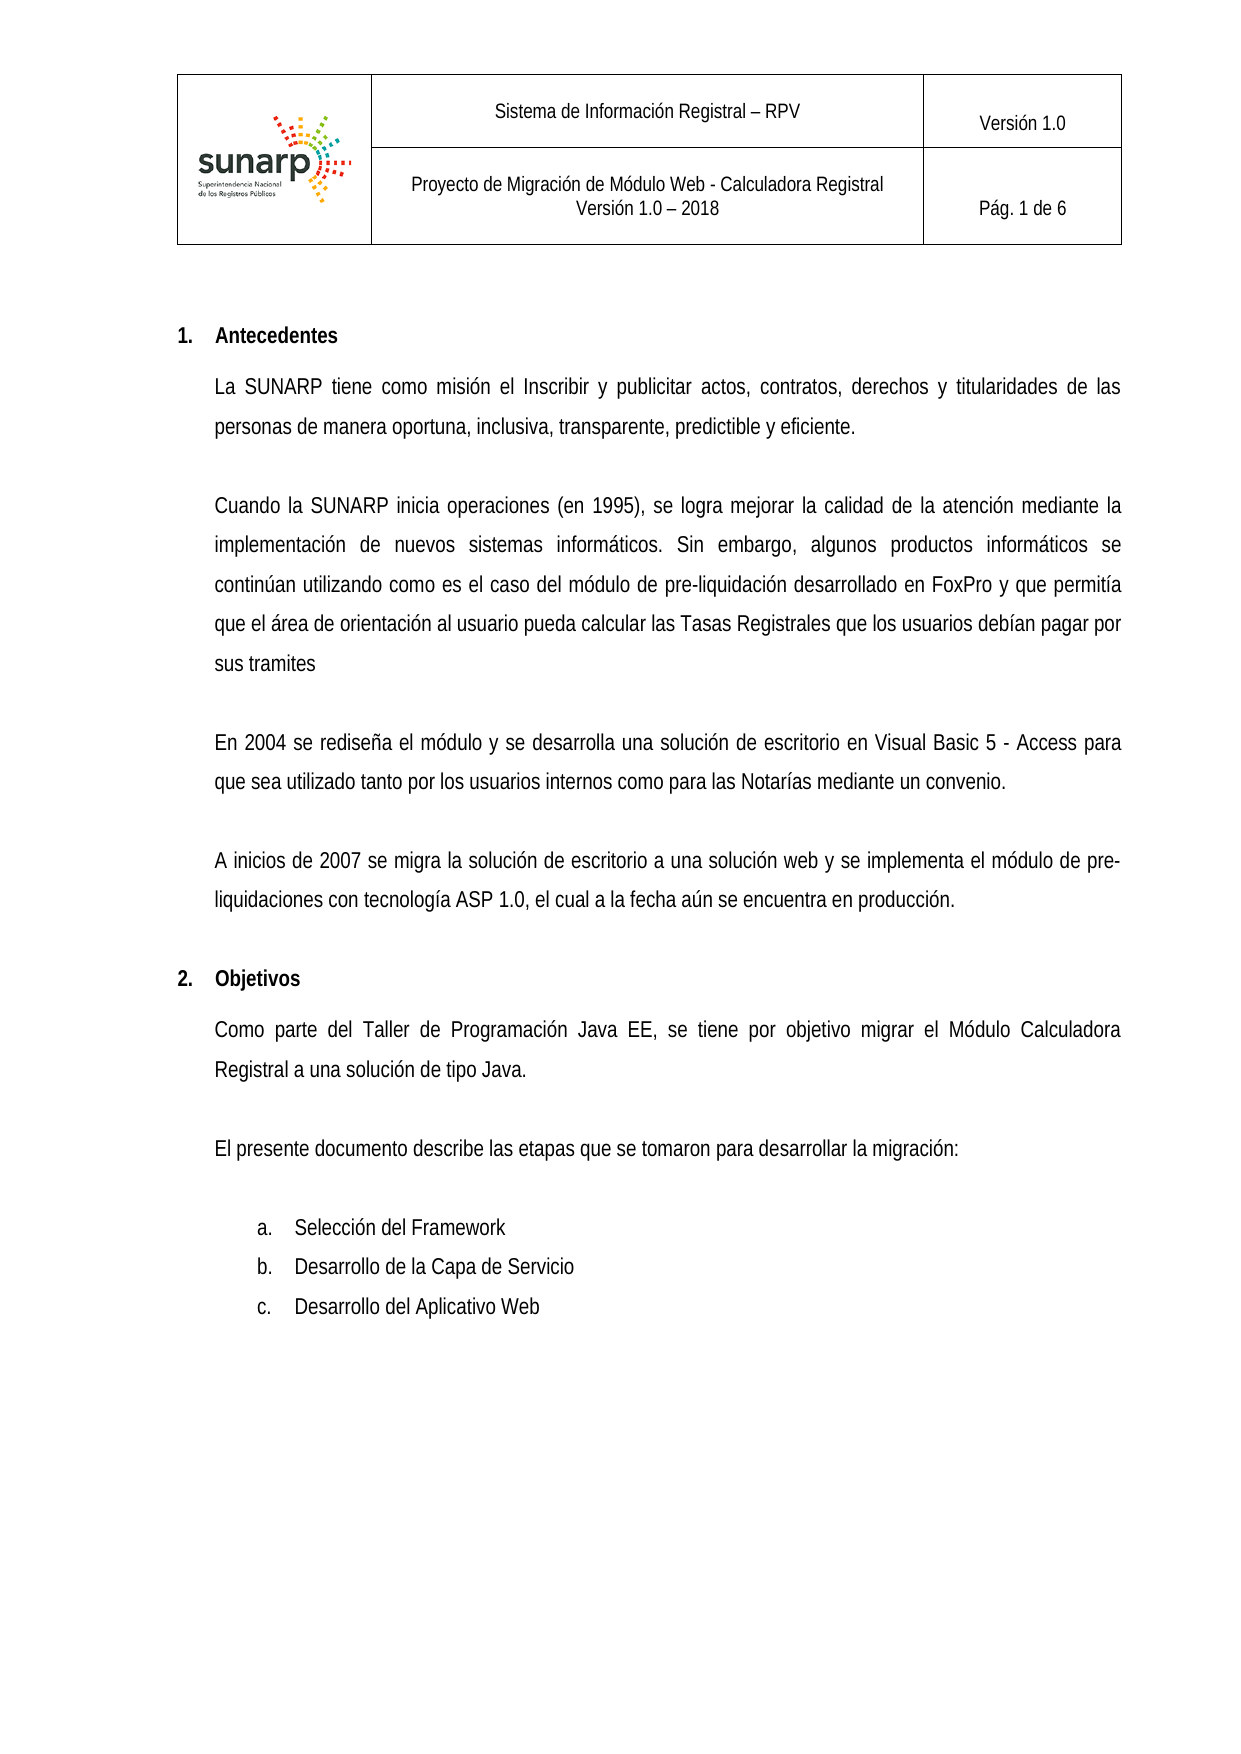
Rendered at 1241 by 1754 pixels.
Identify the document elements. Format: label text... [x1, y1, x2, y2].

list En 2004 se rediseña el módulo y se desarrolla una solución de escritorio en Visual Basic 5 - Access para que sea utilizado tanto por los usuarios internos como para las Notarías mediante un convenio. [214, 728, 1122, 794]
list Desarrollo de la Capa de Servicio [257, 1253, 1122, 1279]
list El presente documento describe las etapas que se tomaron para desarrollar la migración: [214, 1135, 1122, 1161]
text Antecedentes [177, 322, 1122, 348]
list La SUNARP tiene como misión el Inscribir y publicitar actos, contratos, derechos y titularidades de las personas de manera oportuna, inclusiva, transparente, predictible y eficiente. [214, 373, 1122, 439]
list Cuando la SUNARP inicia operaciones (en 1995), se logra mejorar la calidad de la atención mediante la implementación de nuevos sistemas informáticos. Sin embargo, algunos productos informáticos se continúan utilizando como es el caso del módulo de pre-liquidación desarrollado en FoxPro y que permitía que el área de orientación al usuario pueda calcular las Tasas Registrales que los usuarios debían pagar por sus tramites [214, 492, 1122, 676]
picture [198, 116, 352, 203]
text Objetivos [177, 965, 1122, 992]
list Desarrollo del Aplicativo Web [257, 1293, 1122, 1319]
list Como parte del Taller de Programación Java EE, se tiene por objetivo migrar el Módulo Calculadora Registral a una solución de tipo Java. [214, 1016, 1122, 1082]
list A inicios de 2007 se migra la solución de escritorio a una solución web y se implementa el módulo de pre-liquidaciones con tecnología ASP 1.0, el cual a la fecha aún se encuentra en producción. [214, 847, 1122, 913]
list Selección del Framework [257, 1214, 1122, 1240]
